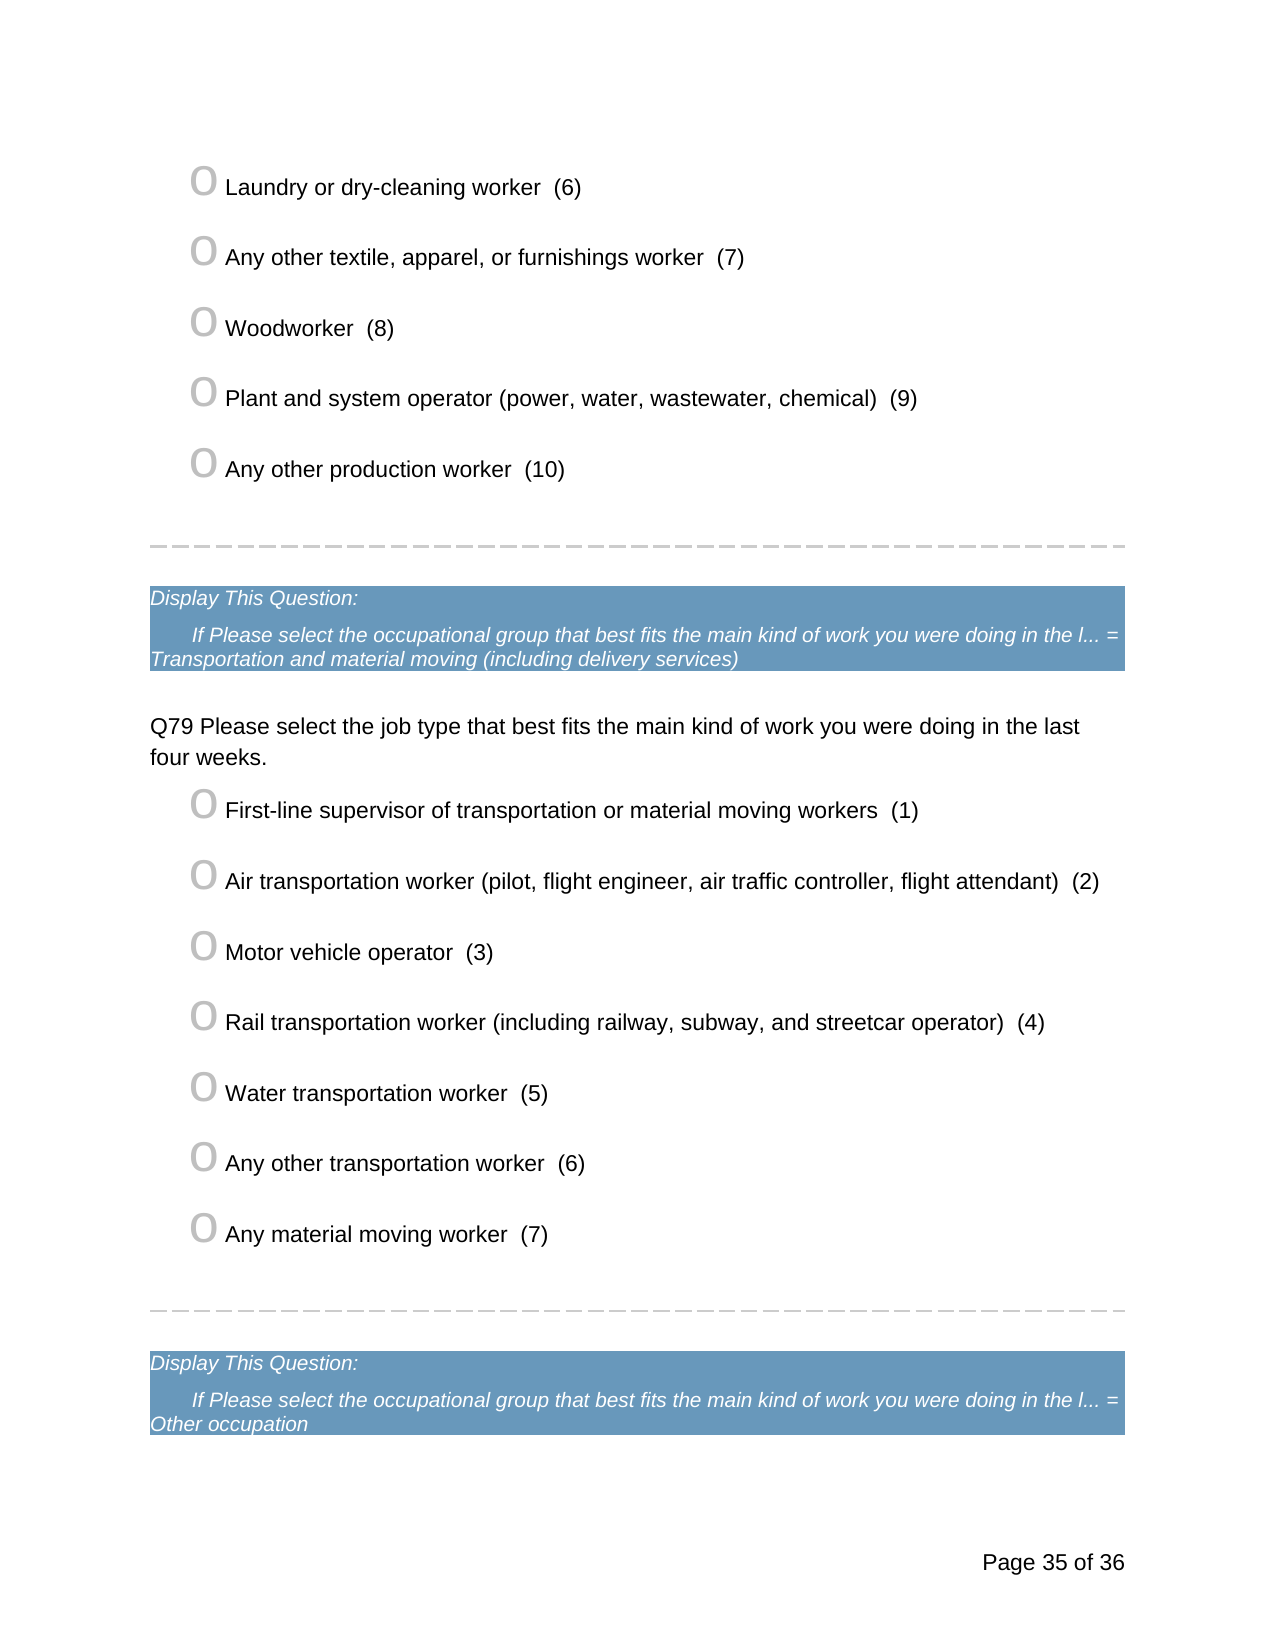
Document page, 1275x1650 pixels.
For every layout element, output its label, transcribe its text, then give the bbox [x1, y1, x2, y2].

text If Please select the occupational group that best fits the main kind of work you were doing in the l... = Other occupation [150, 1387, 1125, 1435]
list Plant and system operator (power, water, wastewater, chemical) (9) [187, 362, 1125, 423]
text Q79 Please select the job type that best fits the main kind of work you were doing in the last four weeks. [150, 713, 1125, 770]
text Display This Question: [150, 1351, 1125, 1375]
list Motor vehicle operator (3) [187, 915, 1125, 976]
text If Please select the occupational group that best fits the main kind of work you were doing in the l... = Transportation and material moving (including delivery services) [150, 623, 1125, 671]
list Any other textile, apparel, or furnishings worker (7) [187, 221, 1125, 282]
list First-line supervisor of transportation or material moving workers (1) [187, 774, 1125, 835]
list Any material moving worker (7) [187, 1197, 1125, 1258]
list Any other transportation worker (6) [187, 1126, 1125, 1188]
list Laundry or dry-cleaning worker (6) [187, 150, 1125, 211]
list Air transportation worker (pilot, flight engineer, air traffic controller, flight attendant) (2) [187, 844, 1125, 906]
text Display This Question: [150, 586, 1125, 610]
list Woodworker (8) [187, 291, 1125, 352]
list Any other production worker (10) [187, 432, 1125, 493]
list Water transportation worker (5) [187, 1056, 1125, 1117]
list Rail transportation worker (including railway, subway, and streetcar operator) (4) [187, 985, 1125, 1047]
